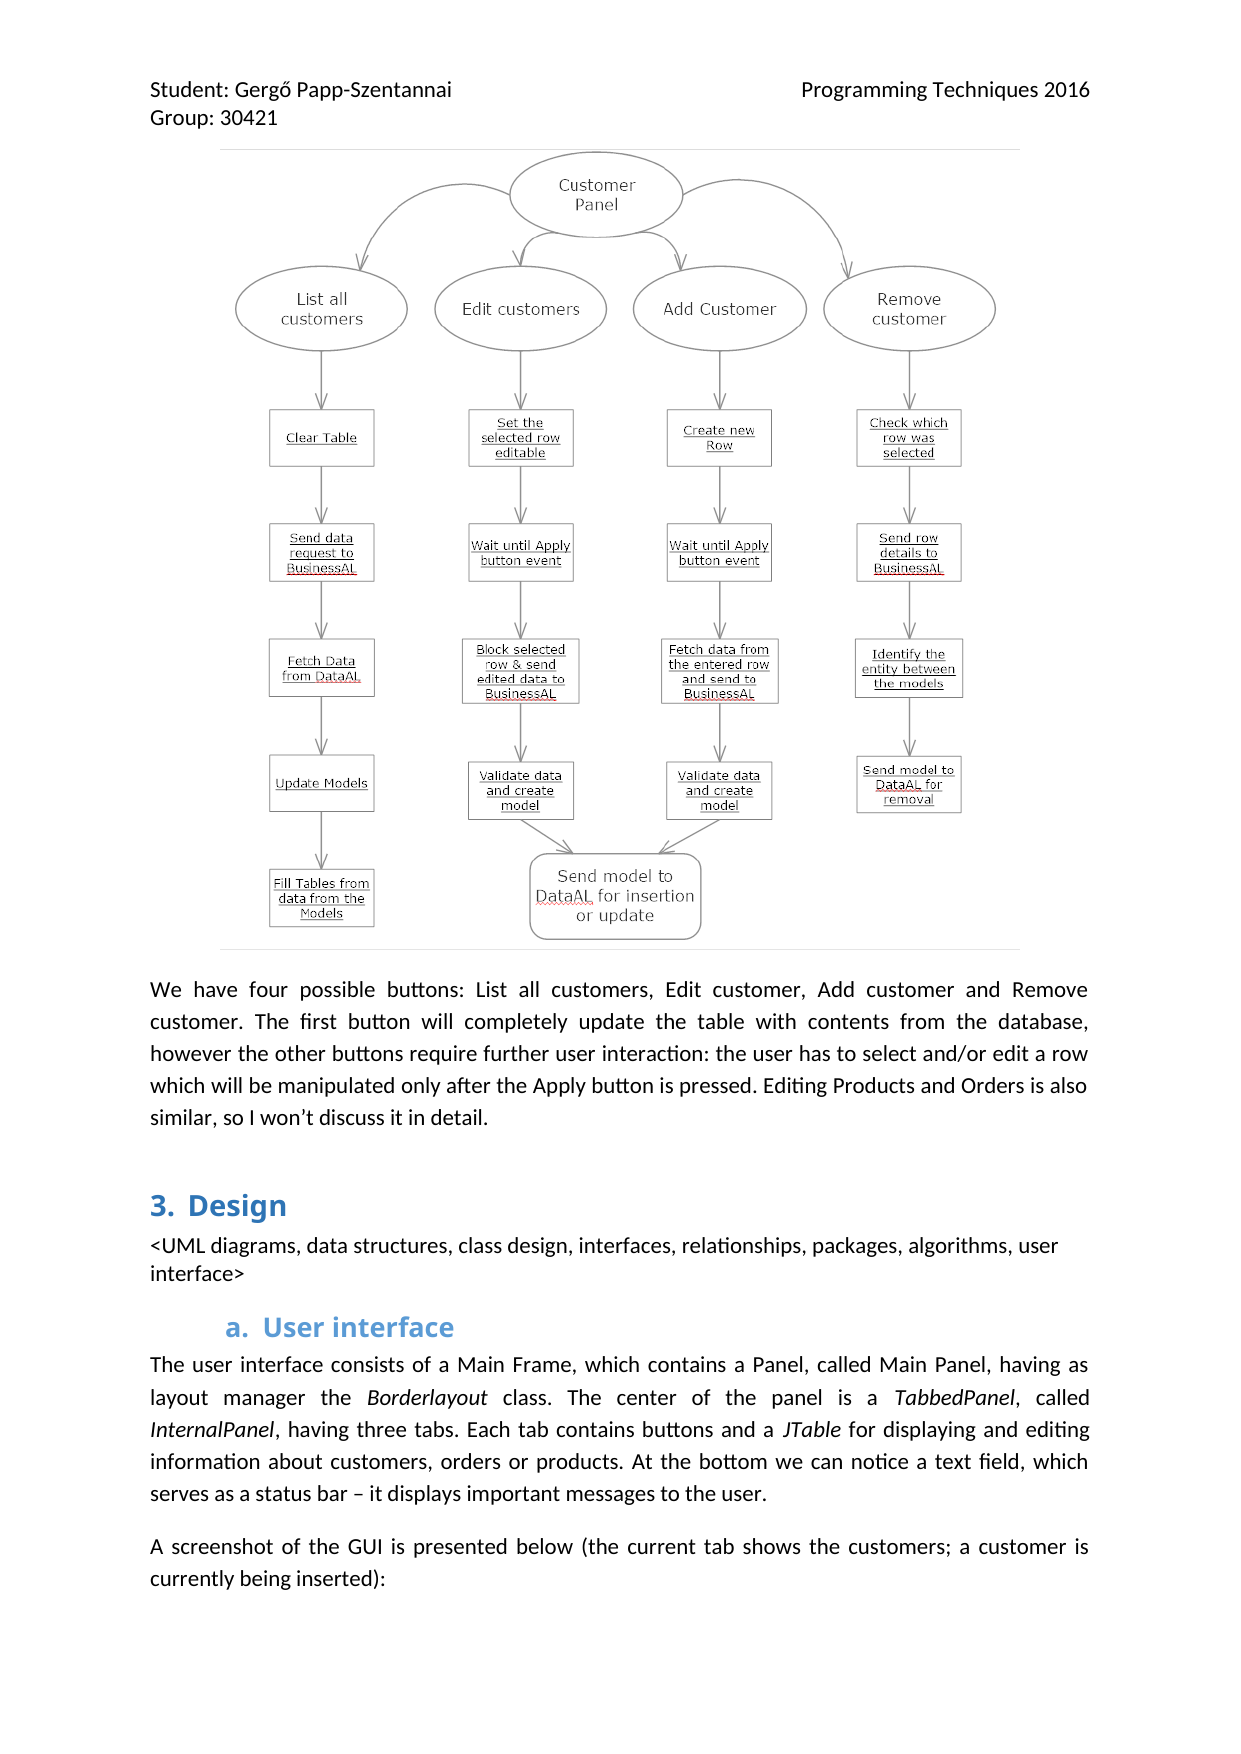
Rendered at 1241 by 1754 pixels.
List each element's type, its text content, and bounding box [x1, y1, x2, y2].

text A screenshot of the GUI is presented below (the current tab shows the customers; a customer is currently being inserted): [150, 1532, 1090, 1592]
text <UML diagrams, data structures, class design, interfaces, relationships, packages, algorithms, user interface> [150, 1231, 1090, 1287]
text The user interface consists of a Main Frame, which contains a Panel, called Main Panel, having as layout manager the Borderlayout class. The center of the panel is a TabbedPanel, called InternalPanel, having three tabs. Each tab contains buttons and a JTable for displaying and editing information about customers, orders or products. At the bottom we can notice a text field, which serves as a status bar – it displays important messages to the user. [150, 1351, 1090, 1507]
subtitle Design [150, 1186, 1090, 1225]
picture [220, 149, 1020, 950]
subtitle User interface [225, 1308, 1090, 1345]
text We have four possible buttons: List all customers, Edit customer, Add customer and Remove customer. The first button will completely update the table with contents from the database, however the other buttons require further user interaction: the user has to select and/or edit a row which will be manipulated only after the Apply button is pressed. Editing Products and Orders is also similar, so I won’t discuss it in detail. [150, 975, 1090, 1131]
